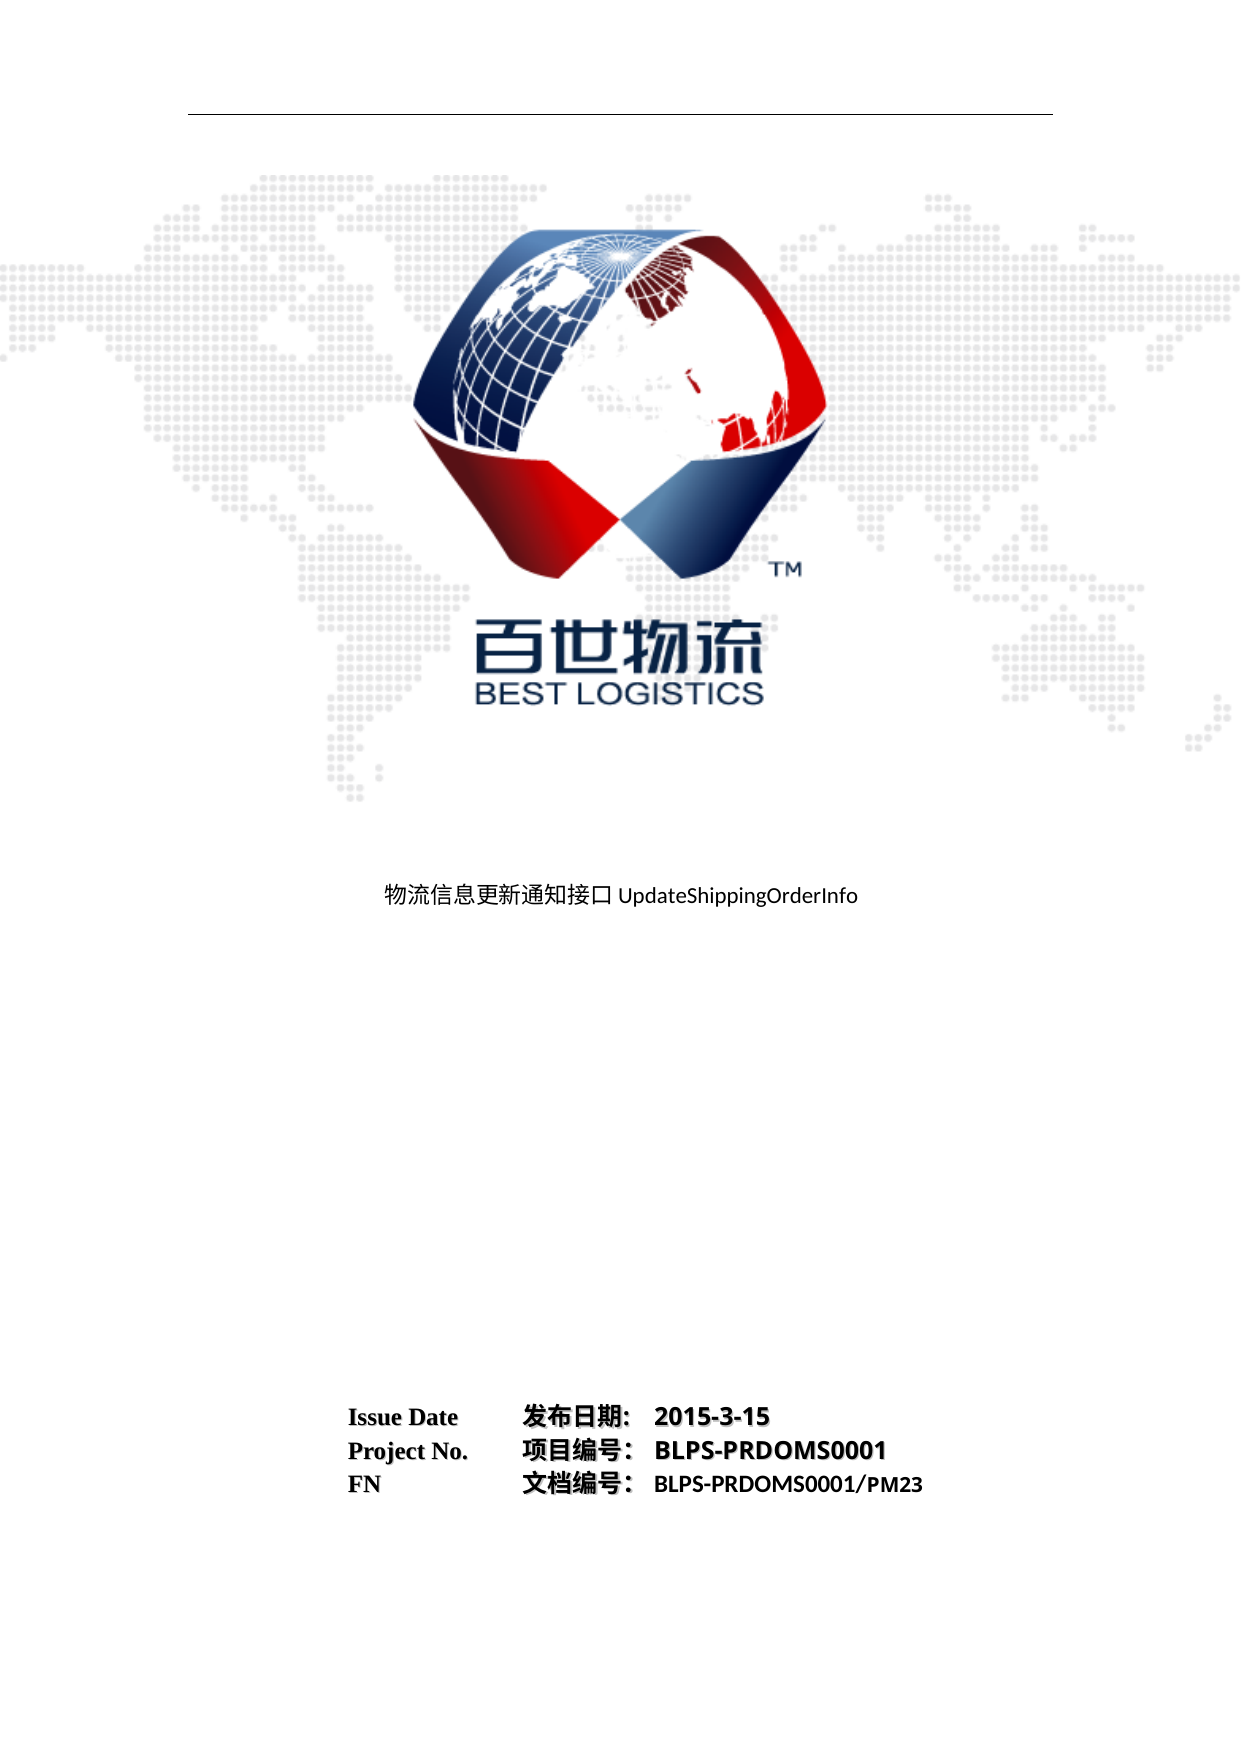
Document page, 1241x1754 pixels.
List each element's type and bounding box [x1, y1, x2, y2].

picture [0, 175, 1241, 803]
